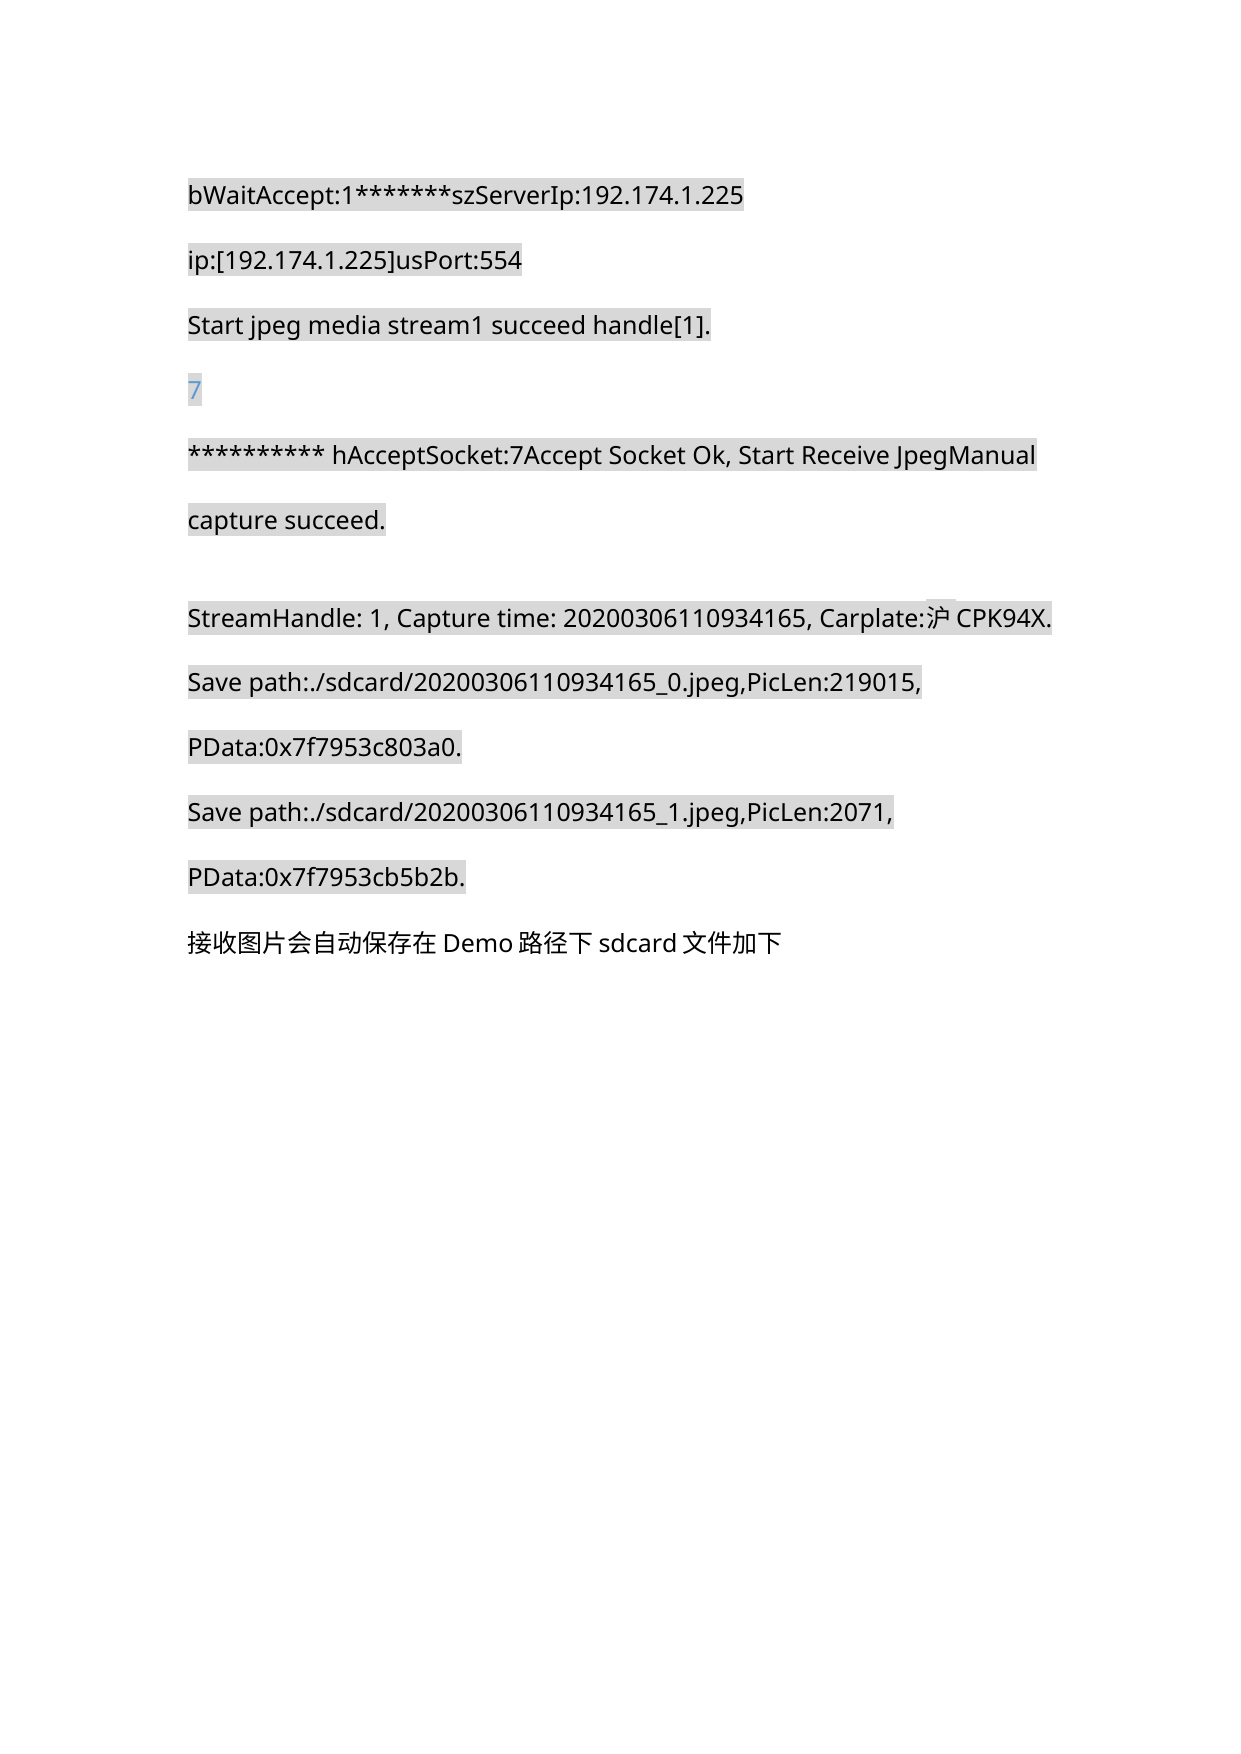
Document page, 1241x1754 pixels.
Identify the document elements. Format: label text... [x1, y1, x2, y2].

text 7 [187, 357, 1053, 422]
text Save path:./sdcard/20200306110934165_0.jpeg,PicLen:219015, PData:0x7f7953c803a0. [187, 649, 1053, 779]
text 接收图片会自动保存在Demo路径下sdcard文件加下 [187, 909, 1053, 974]
text Start jpeg media stream1 succeed handle[1]. [187, 292, 1053, 357]
text ********** hAcceptSocket:7Accept Socket Ok, Start Receive JpegManual capture succeed. [187, 422, 1053, 552]
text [187, 162, 1053, 227]
text Save path:./sdcard/20200306110934165_1.jpeg,PicLen:2071, PData:0x7f7953cb5b2b. [187, 779, 1053, 909]
text ip:[192.174.1.225]usPort:554 [187, 227, 1053, 292]
text StreamHandle: 1, Capture time: 20200306110934165, Carplate:沪CPK94X. [187, 584, 1053, 649]
